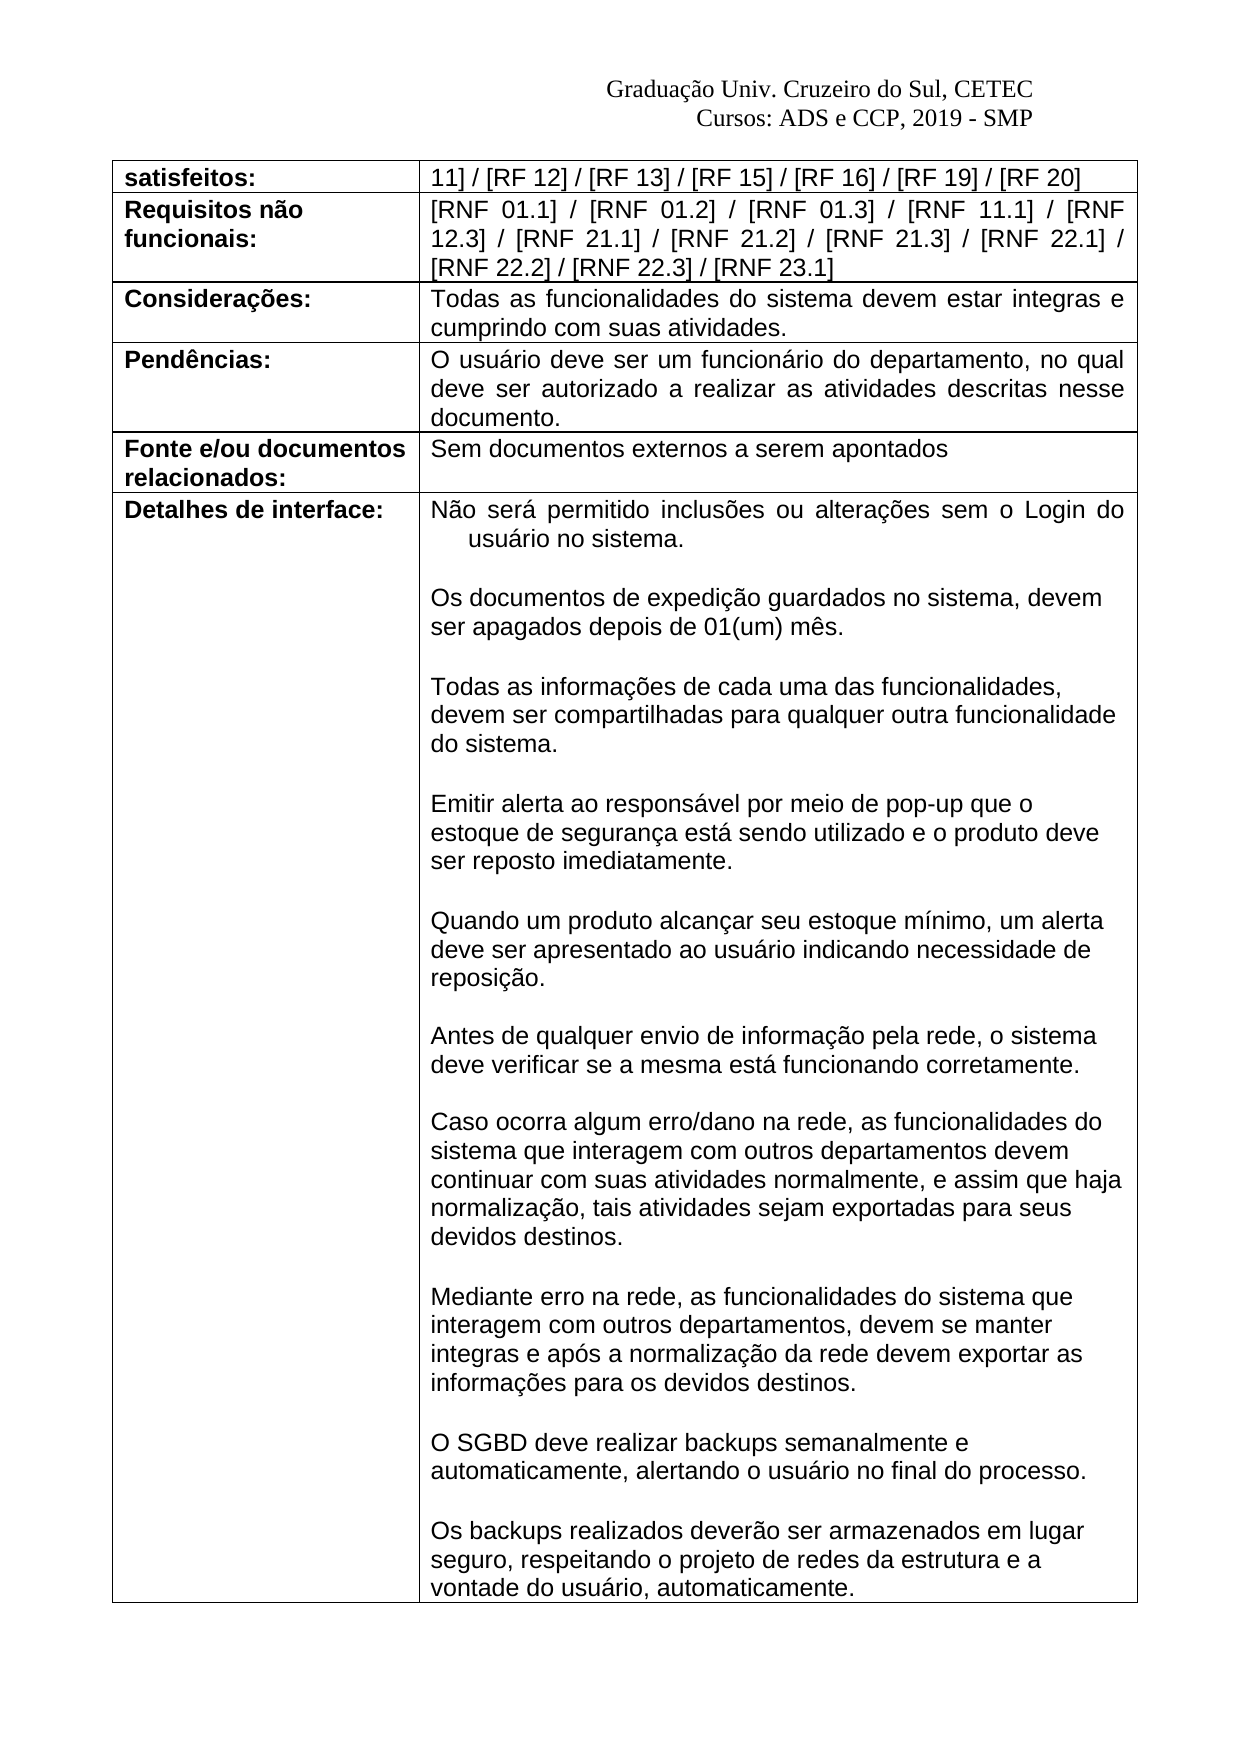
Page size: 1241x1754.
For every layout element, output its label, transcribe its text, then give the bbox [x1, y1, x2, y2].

table_cell Todas as funcionalidades do sistema devem estar integras e cumprindo com suas atividades. [420, 283, 1137, 342]
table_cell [420, 161, 1137, 192]
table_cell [420, 493, 1137, 1602]
table_cell [RNF 01.1] / [RNF 01.2] / [RNF 01.3] / [RNF 11.1] / [RNF 12.3] / [RNF 21.1] / [RNF 21.2] / [RNF 21.3] / [RNF 22.1] / [RNF 22.2] / [RNF 22.3] / [RNF 23.1] [420, 193, 1137, 281]
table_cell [113, 493, 419, 1602]
table_cell Requisitos não funcionais: [113, 193, 419, 281]
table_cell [113, 161, 419, 192]
table_cell Considerações: [113, 283, 419, 342]
table_cell Pendências: [113, 343, 419, 431]
table_cell Sem documentos externos a serem apontados [420, 433, 1137, 492]
table_cell Fonte e/ou documentos relacionados: [113, 433, 419, 492]
table_cell O usuário deve ser um funcionário do departamento, no qual deve ser autorizado a realizar as atividades descritas nesse documento. [420, 343, 1137, 431]
